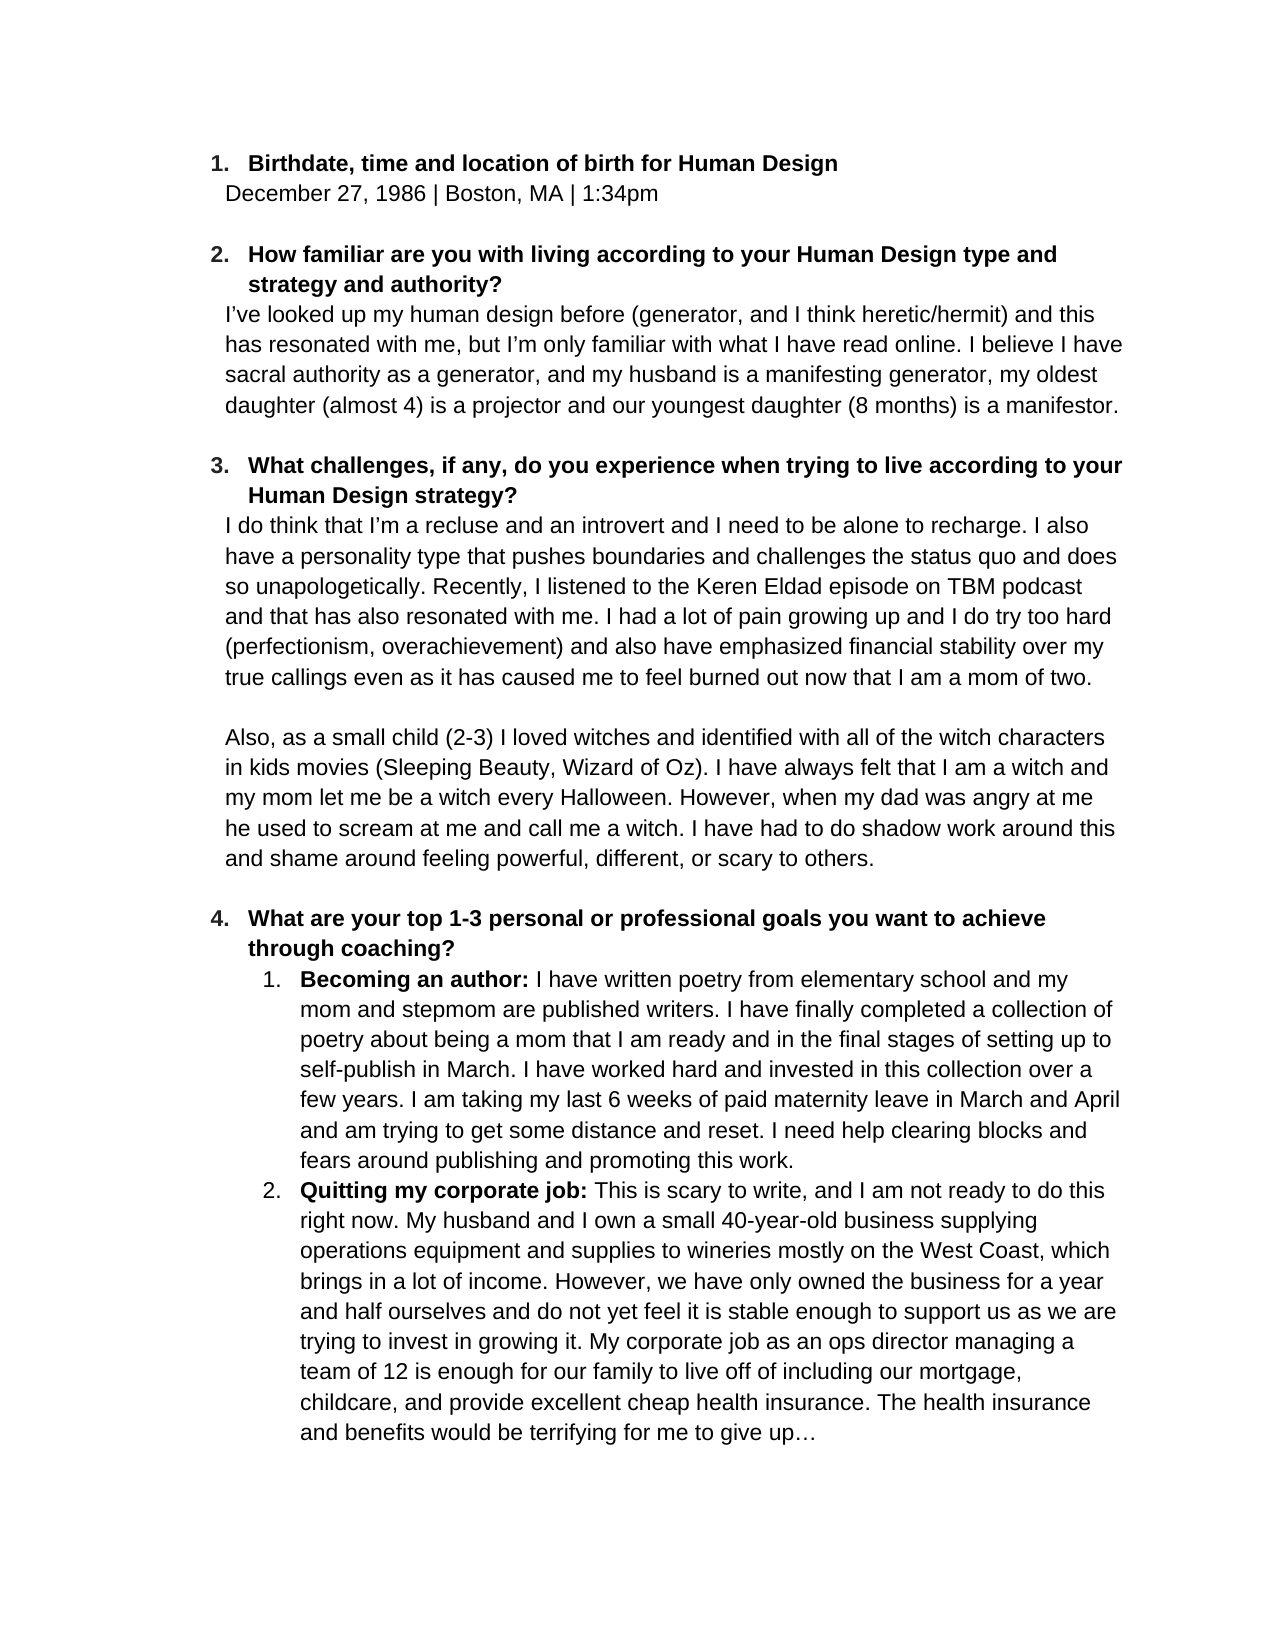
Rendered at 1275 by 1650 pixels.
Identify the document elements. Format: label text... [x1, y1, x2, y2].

list Birthdate, time and location of birth for Human Design [210, 150, 1125, 176]
list Quitting my corporate job: This is scary to write, and I am not ready to do this right now. My husband and I own a small 40-year-old business supplying operations equipment and supplies to wineries mostly on the West Coast, which brings in a lot of income. However, we have only owned the business for a year and half ourselves and do not yet feel it is stable enough to support us as we are trying to invest in growing it. My corporate job as an ops director managing a team of 12 is enough for our family to live off of including our mortgage, childcare, and provide excellent cheap health insurance. The health insurance and benefits would be terrifying for me to give up… [262, 1177, 1125, 1445]
list What challenges, if any, do you experience when trying to live according to your Human Design strategy? [210, 452, 1125, 509]
list How familiar are you with living according to your Human Design type and strategy and authority? [210, 241, 1125, 297]
text Also, as a small child (2-3) I loved witches and identified with all of the witch characters in kids movies (Sleeping Beauty, Wizard of Oz). I have always felt that I am a witch and my mom let me be a witch every Halloween. However, when my dad was angry at me he used to scream at me and call me a witch. I have had to do shadow work around this and shame around feeling powerful, different, or scary to others. [225, 724, 1125, 871]
text I’ve looked up my human design before (generator, and I think heretic/hermit) and this has resonated with me, but I’m only familiar with what I have read online. I believe I have sacral authority as a generator, and my husband is a manifesting generator, my oldest daughter (almost 4) is a projector and our youngest daughter (8 months) is a manifestor. [225, 301, 1125, 418]
text I do think that I’m a recluse and an introvert and I need to be alone to recharge. I also have a personality type that pushes boundaries and challenges the status quo and does so unapologetically. Recently, I listened to the Keren Eldad episode on TBM podcast and that has also resonated with me. I had a lot of pain growing up and I do try too hard (perfectionism, overachievement) and also have emphasized financial stability over my true callings even as it has caused me to feel burned out now that I am a mom of two. [225, 512, 1125, 690]
text December 27, 1986 | Boston, MA | 1:34pm [225, 180, 1125, 207]
list Becoming an author: I have written poetry from elementary school and my mom and stepmom are published writers. I have finally completed a collection of poetry about being a mom that I am ready and in the final stages of setting up to self-publish in March. I have worked hard and invested in this collection over a few years. I am taking my last 6 weeks of paid maternity leave in March and April and am trying to get some distance and reset. I need help clearing blocks and fears around publishing and promoting this work. [262, 966, 1125, 1173]
list What are your top 1-3 personal or professional goals you want to achieve through coaching? [210, 905, 1125, 962]
